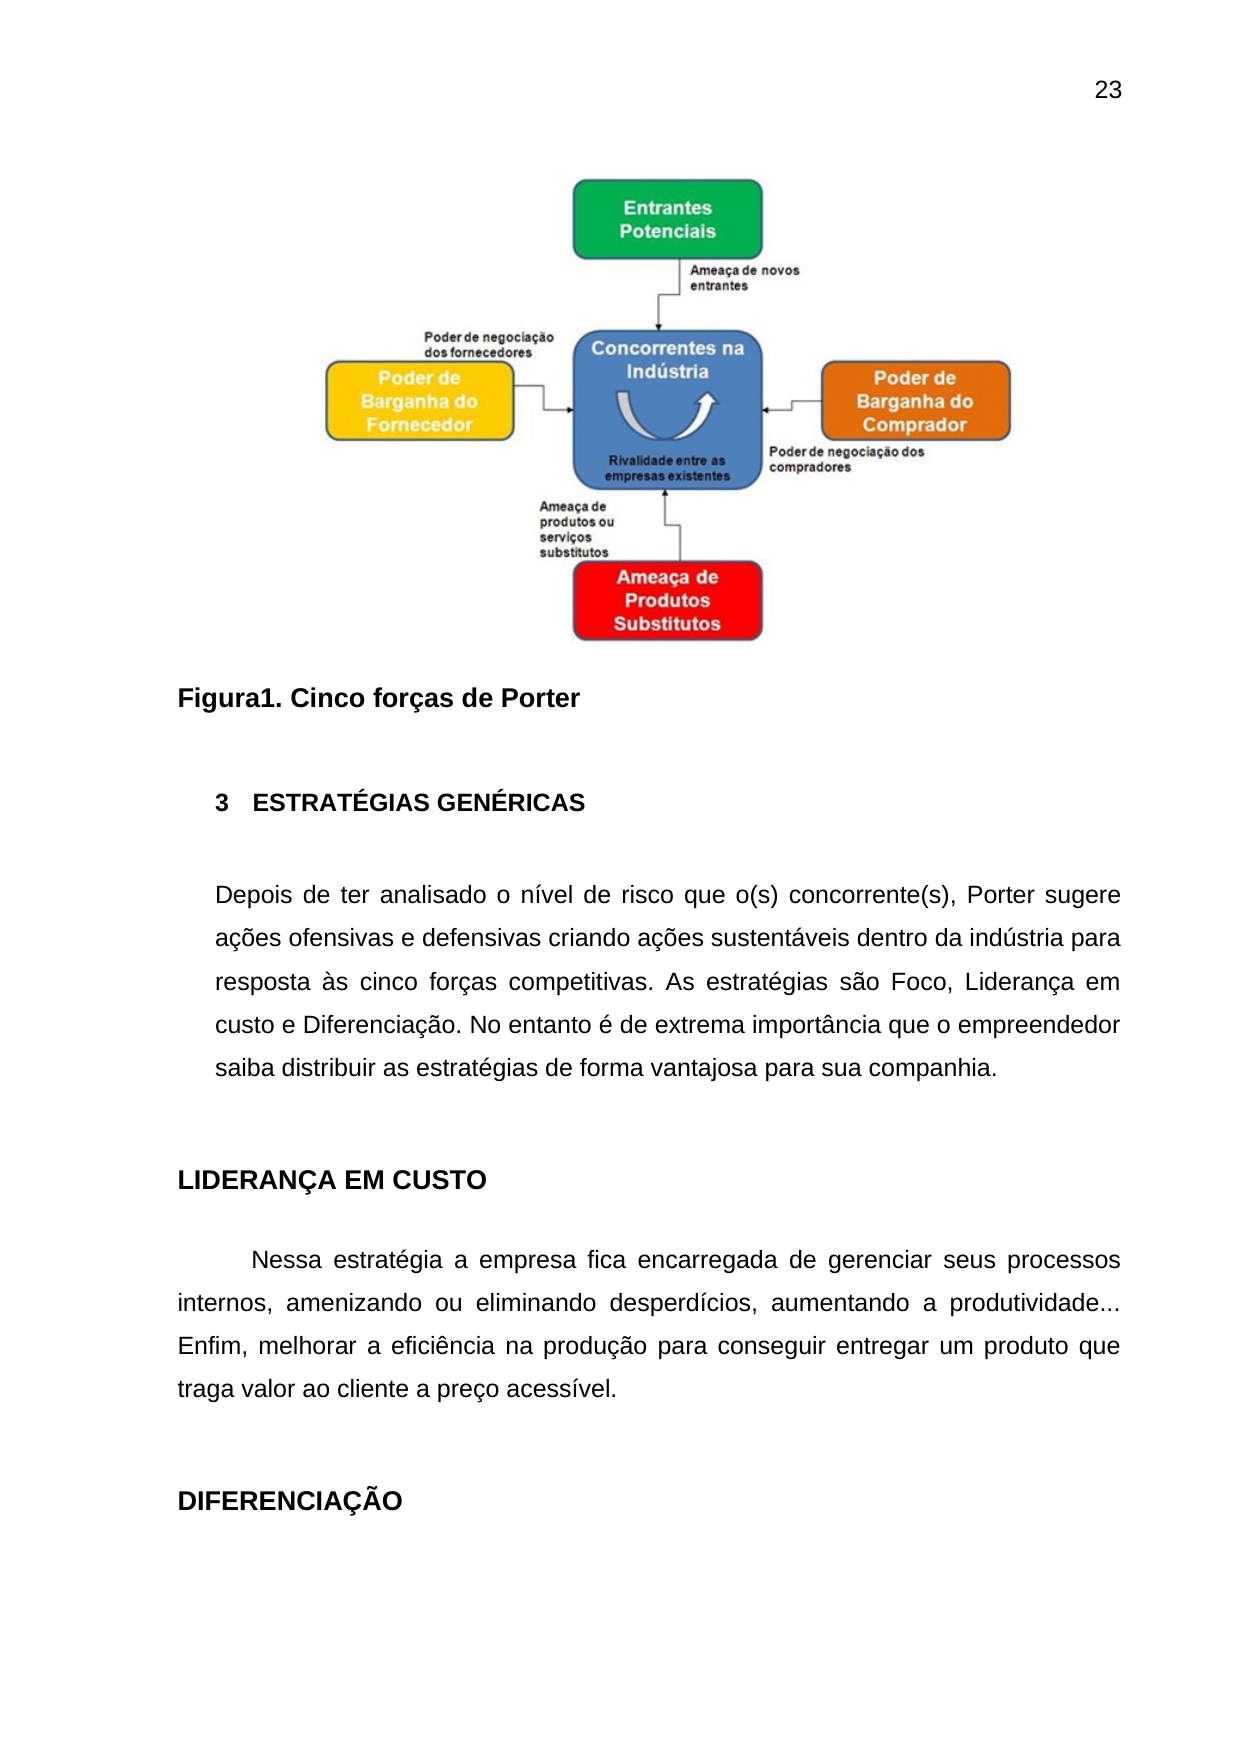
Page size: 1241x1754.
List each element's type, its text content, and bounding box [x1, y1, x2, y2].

subtitle Figura1. Cinco forças de Porter [177, 682, 1122, 713]
picture [177, 177, 1121, 643]
subtitle ESTRATÉGIAS GENÉRICAS [215, 788, 1122, 817]
subtitle DIFERENCIAÇÃO [177, 1485, 1122, 1517]
text Depois de ter analisado o nível de risco que o(s) concorrente(s), Porter sugere ações ofensivas e defensivas criando ações sustentáveis dentro da indústria para resposta às cinco forças competitivas. As estratégias são Foco, Liderança em custo e Diferenciação. No entanto é de extrema importância que o empreendedor saiba distribuir as estratégias de forma vantajosa para sua companhia. [215, 880, 1122, 1082]
subtitle LIDERANÇA EM CUSTO [177, 1164, 1122, 1195]
text Nessa estratégia a empresa fica encarregada de gerenciar seus processos internos, amenizando ou eliminando desperdícios, aumentando a produtividade... Enfim, melhorar a eficiência na produção para conseguir entregar um produto que traga valor ao cliente a preço acessível. [177, 1245, 1122, 1403]
